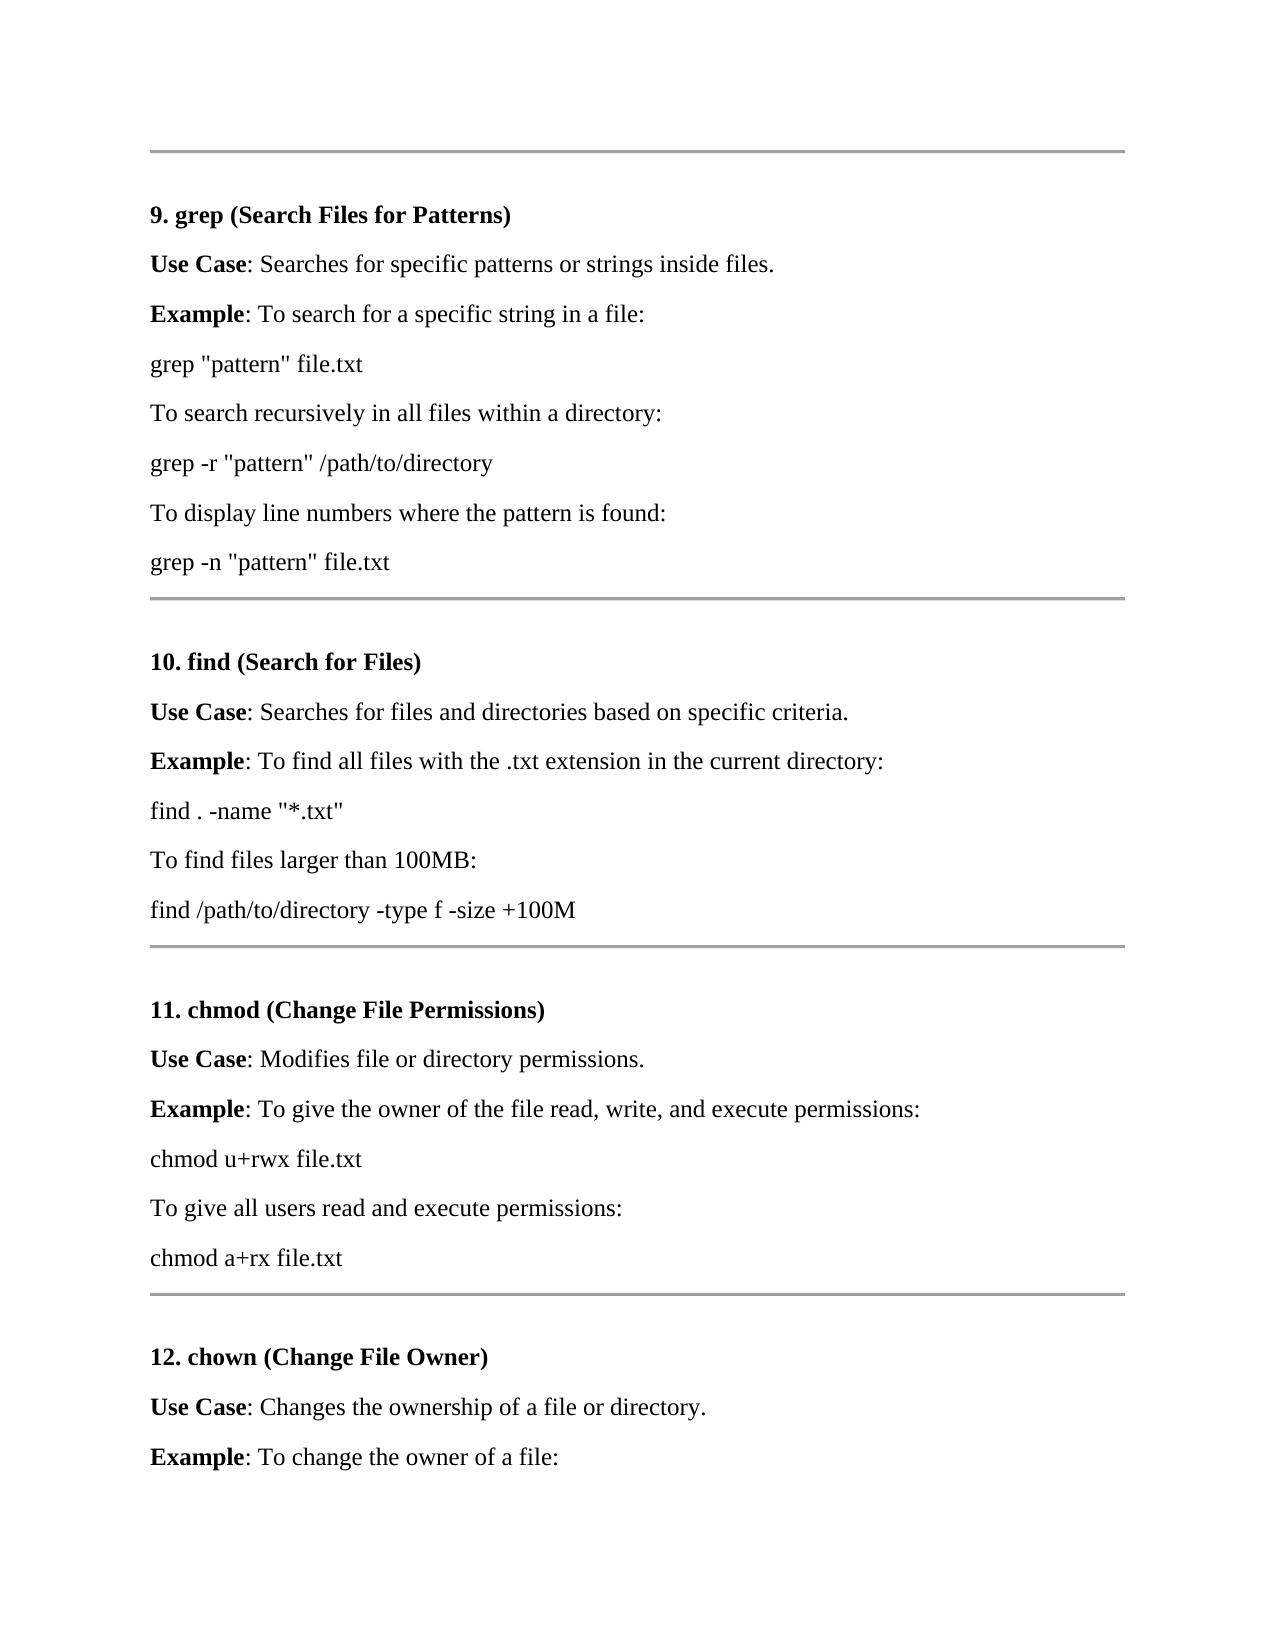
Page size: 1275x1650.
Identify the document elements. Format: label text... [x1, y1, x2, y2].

text To search recursively in all files within a directory: [150, 398, 1125, 427]
text find /path/to/directory -type f -size +100M [150, 895, 1125, 924]
text 9. grep (Search Files for Patterns) [150, 200, 1125, 228]
text grep -r "pattern" /path/to/directory [150, 448, 1125, 477]
text Use Case: Modifies file or directory permissions. [150, 1044, 1125, 1073]
text 10. find (Search for Files) [150, 647, 1125, 676]
text Use Case: Searches for specific patterns or strings inside files. [150, 249, 1125, 278]
text 11. chmod (Change File Permissions) [150, 995, 1125, 1023]
text Use Case: Searches for files and directories based on specific criteria. [150, 697, 1125, 725]
text grep "pattern" file.txt [150, 349, 1125, 377]
text Example: To change the owner of a file: [150, 1442, 1125, 1471]
text Use Case: Changes the ownership of a file or directory. [150, 1392, 1125, 1421]
text Example: To search for a specific string in a file: [150, 299, 1125, 328]
text Example: To give the owner of the file read, write, and execute permissions: [150, 1094, 1125, 1123]
text chmod u+rwx file.txt [150, 1144, 1125, 1172]
text 12. chown (Change File Owner) [150, 1342, 1125, 1371]
text Example: To find all files with the .txt extension in the current directory: [150, 746, 1125, 775]
text To find files larger than 100MB: [150, 846, 1125, 874]
text grep -n "pattern" file.txt [150, 547, 1125, 576]
text find . -name "*.txt" [150, 796, 1125, 825]
text chmod a+rx file.txt [150, 1243, 1125, 1272]
text To give all users read and execute permissions: [150, 1193, 1125, 1222]
text To display line numbers where the pattern is found: [150, 498, 1125, 527]
